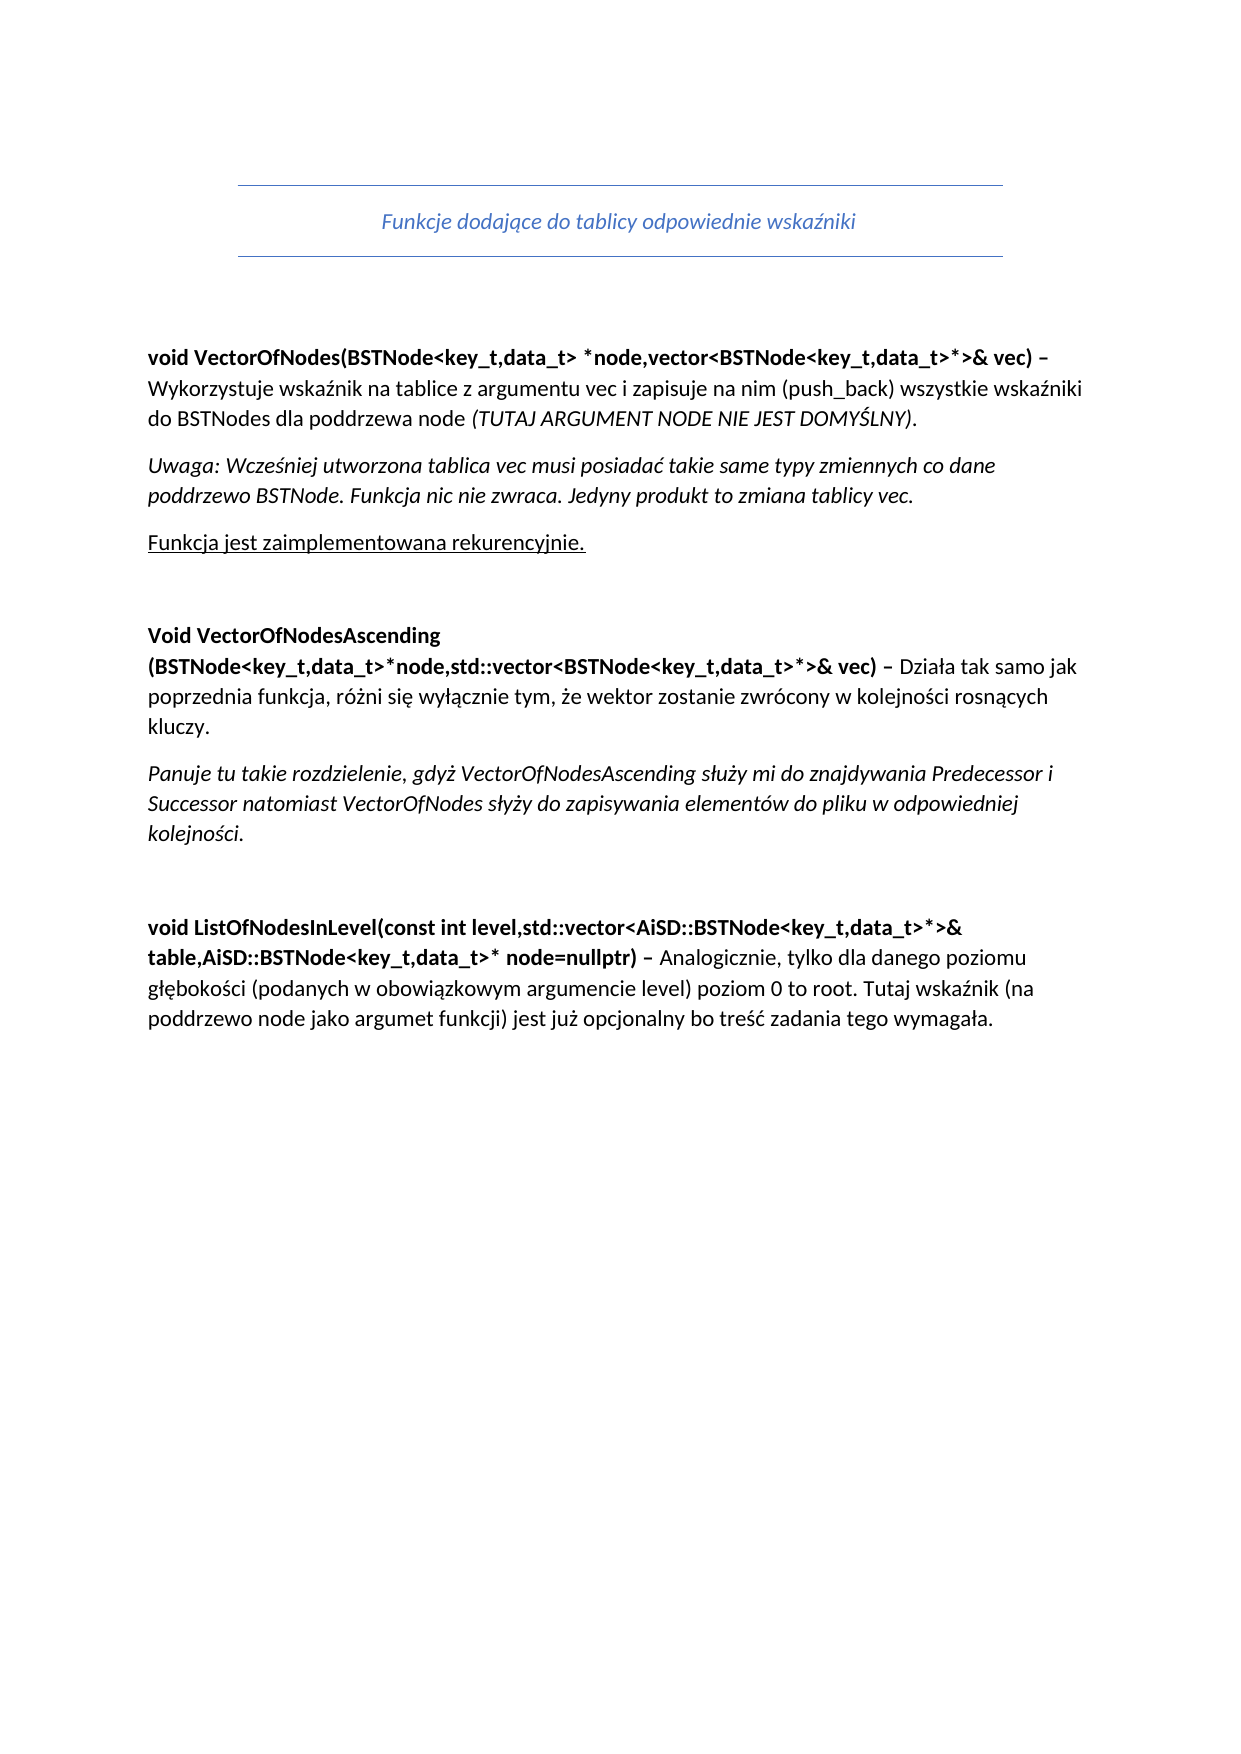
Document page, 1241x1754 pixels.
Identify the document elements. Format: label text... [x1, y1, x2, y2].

text void ListOfNodesInLevel(const int level,std::vector<AiSD::BSTNode<key_t,data_t>*>& table,AiSD::BSTNode<key_t,data_t>* node=nullptr) – Analogicznie, tylko dla danego poziomu głębokości (podanych w obowiązkowym argumencie level) poziom 0 to root. Tutaj wskaźnik (na poddrzewo node jako argumet funkcji) jest już opcjonalny bo treść zadania tego wymagała. [148, 913, 1093, 1032]
text Funkcja jest zaimplementowana rekurencyjnie. [148, 528, 1093, 556]
text Void VectorOfNodesAscending (BSTNode<key_t,data_t>*node,std::vector<BSTNode<key_t,data_t>*>& vec) – Działa tak samo jak poprzednia funkcja, różni się wyłącznie tym, że wektor zostanie zwrócony w kolejności rosnących kluczy. [148, 622, 1093, 740]
text Panuje tu takie rozdzielenie, gdyż VectorOfNodesAscending służy mi do znajdywania Predecessor i Successor natomiast VectorOfNodes słyży do zapisywania elementów do pliku w odpowiedniej kolejności. [148, 759, 1093, 847]
text void VectorOfNodes(BSTNode<key_t,data_t> *node,vector<BSTNode<key_t,data_t>*>& vec) – Wykorzystuje wskaźnik na tablice z argumentu vec i zapisuje na nim (push_back) wszystkie wskaźniki do BSTNodes dla poddrzewa node (TUTAJ ARGUMENT NODE NIE JEST DOMYŚLNY). [148, 343, 1093, 432]
text Funkcje dodające do tablicy odpowiednie wskaźniki [238, 186, 1003, 256]
text Uwaga: Wcześniej utworzona tablica vec musi posiadać takie same typy zmiennych co dane poddrzewo BSTNode. Funkcja nic nie zwraca. Jedyny produkt to zmiana tablicy vec. [148, 451, 1093, 509]
